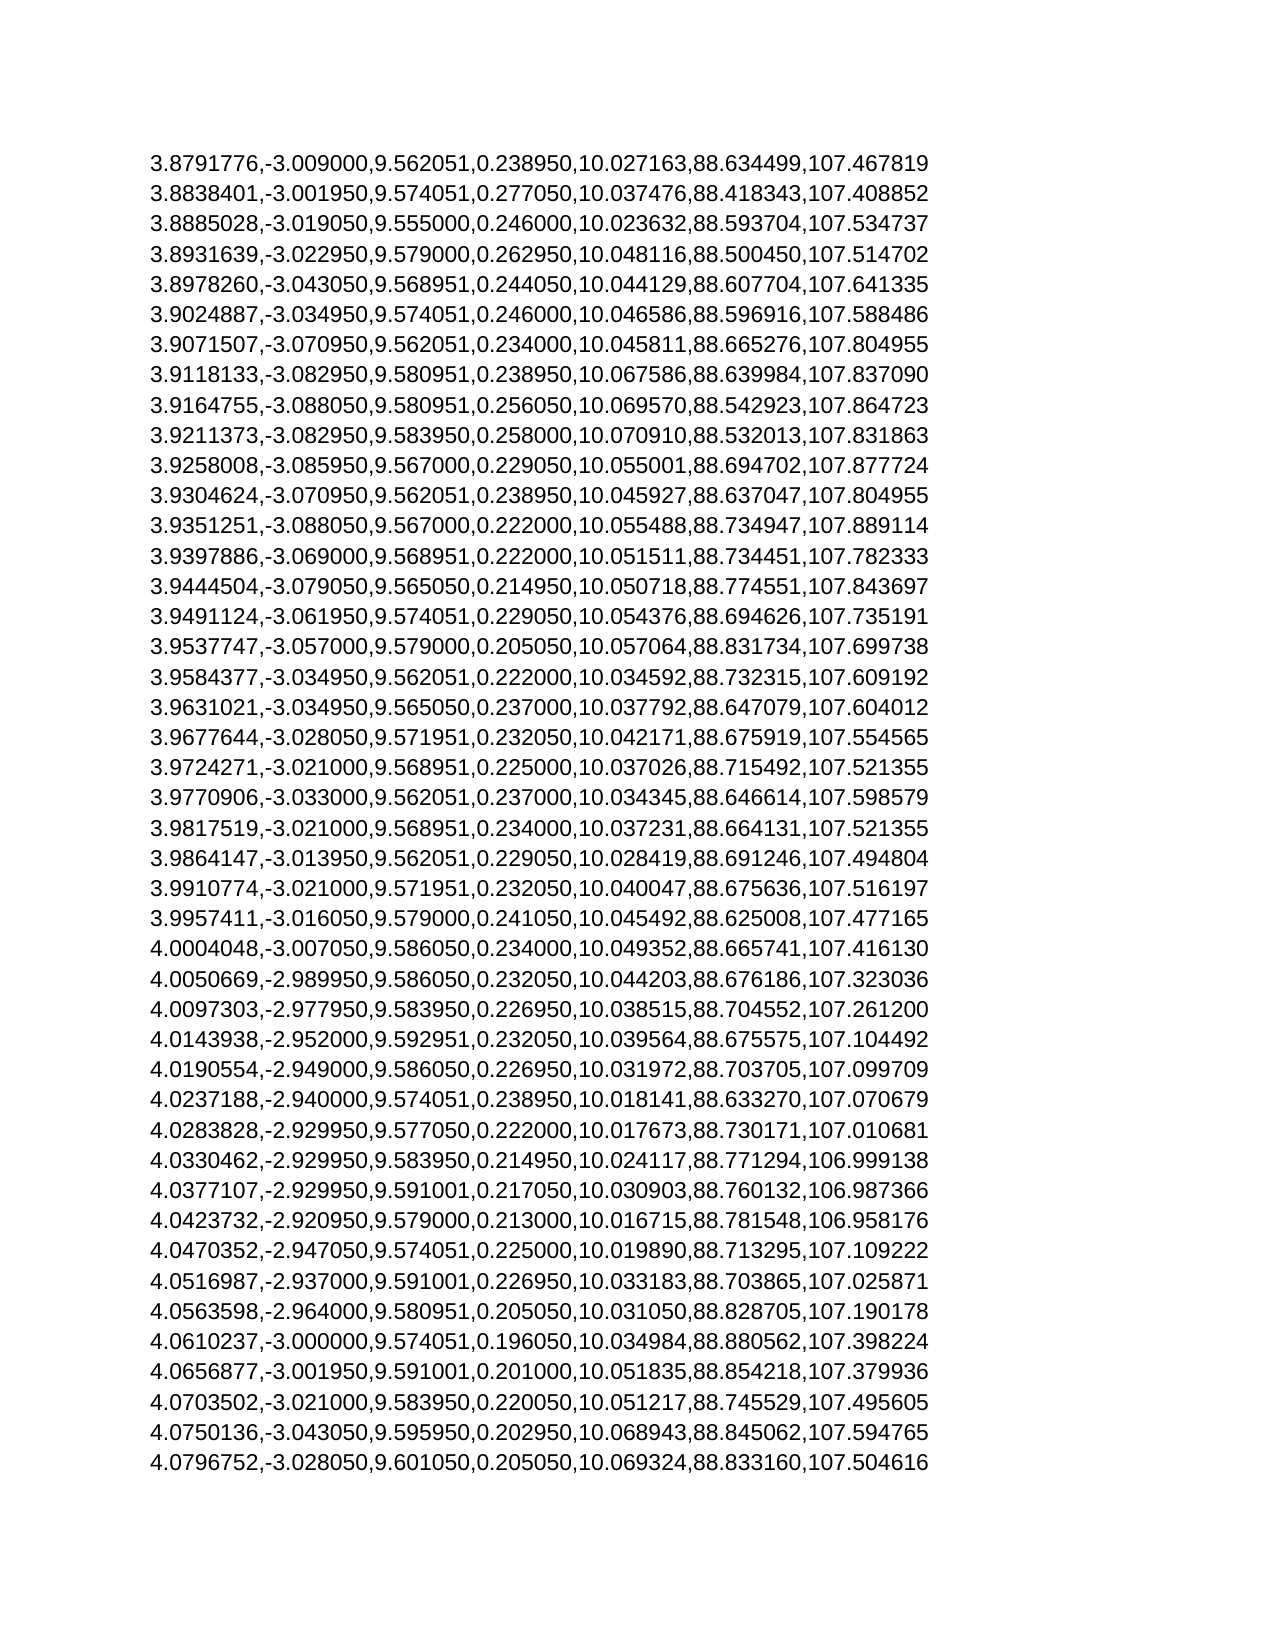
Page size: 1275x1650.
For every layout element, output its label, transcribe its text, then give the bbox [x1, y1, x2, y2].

text 3.9537747,-3.057000,9.579000,0.205050,10.057064,88.831734,107.699738 [150, 633, 1125, 660]
text 4.0516987,-2.937000,9.591001,0.226950,10.033183,88.703865,107.025871 [150, 1268, 1125, 1294]
text 3.9071507,-3.070950,9.562051,0.234000,10.045811,88.665276,107.804955 [150, 331, 1125, 358]
text 3.9910774,-3.021000,9.571951,0.232050,10.040047,88.675636,107.516197 [150, 875, 1125, 901]
text 4.0656877,-3.001950,9.591001,0.201000,10.051835,88.854218,107.379936 [150, 1358, 1125, 1385]
text 3.9444504,-3.079050,9.565050,0.214950,10.050718,88.774551,107.843697 [150, 573, 1125, 599]
text 4.0097303,-2.977950,9.583950,0.226950,10.038515,88.704552,107.261200 [150, 996, 1125, 1022]
text 4.0237188,-2.940000,9.574051,0.238950,10.018141,88.633270,107.070679 [150, 1086, 1125, 1113]
text 3.8885028,-3.019050,9.555000,0.246000,10.023632,88.593704,107.534737 [150, 210, 1125, 237]
text 3.8838401,-3.001950,9.574051,0.277050,10.037476,88.418343,107.408852 [150, 180, 1125, 207]
text 3.9677644,-3.028050,9.571951,0.232050,10.042171,88.675919,107.554565 [150, 724, 1125, 750]
text 4.0610237,-3.000000,9.574051,0.196050,10.034984,88.880562,107.398224 [150, 1328, 1125, 1354]
text 3.9024887,-3.034950,9.574051,0.246000,10.046586,88.596916,107.588486 [150, 301, 1125, 327]
text 3.9258008,-3.085950,9.567000,0.229050,10.055001,88.694702,107.877724 [150, 452, 1125, 478]
text 3.8791776,-3.009000,9.562051,0.238950,10.027163,88.634499,107.467819 [150, 150, 1125, 176]
text 4.0004048,-3.007050,9.586050,0.234000,10.049352,88.665741,107.416130 [150, 935, 1125, 962]
text 3.9817519,-3.021000,9.568951,0.234000,10.037231,88.664131,107.521355 [150, 814, 1125, 841]
text 3.8931639,-3.022950,9.579000,0.262950,10.048116,88.500450,107.514702 [150, 241, 1125, 267]
text 4.0563598,-2.964000,9.580951,0.205050,10.031050,88.828705,107.190178 [150, 1298, 1125, 1324]
text 4.0703502,-3.021000,9.583950,0.220050,10.051217,88.745529,107.495605 [150, 1388, 1125, 1415]
text 4.0470352,-2.947050,9.574051,0.225000,10.019890,88.713295,107.109222 [150, 1237, 1125, 1264]
text 3.9631021,-3.034950,9.565050,0.237000,10.037792,88.647079,107.604012 [150, 694, 1125, 720]
text 4.0750136,-3.043050,9.595950,0.202950,10.068943,88.845062,107.594765 [150, 1419, 1125, 1445]
text 3.9584377,-3.034950,9.562051,0.222000,10.034592,88.732315,107.609192 [150, 663, 1125, 690]
text 3.9164755,-3.088050,9.580951,0.256050,10.069570,88.542923,107.864723 [150, 392, 1125, 418]
text 3.9211373,-3.082950,9.583950,0.258000,10.070910,88.532013,107.831863 [150, 422, 1125, 448]
text 4.0143938,-2.952000,9.592951,0.232050,10.039564,88.675575,107.104492 [150, 1026, 1125, 1052]
text 4.0190554,-2.949000,9.586050,0.226950,10.031972,88.703705,107.099709 [150, 1056, 1125, 1083]
text 4.0283828,-2.929950,9.577050,0.222000,10.017673,88.730171,107.010681 [150, 1117, 1125, 1143]
text 3.9770906,-3.033000,9.562051,0.237000,10.034345,88.646614,107.598579 [150, 784, 1125, 811]
text 3.9864147,-3.013950,9.562051,0.229050,10.028419,88.691246,107.494804 [150, 845, 1125, 871]
text 3.9397886,-3.069000,9.568951,0.222000,10.051511,88.734451,107.782333 [150, 543, 1125, 569]
text 3.9118133,-3.082950,9.580951,0.238950,10.067586,88.639984,107.837090 [150, 361, 1125, 388]
text 3.9957411,-3.016050,9.579000,0.241050,10.045492,88.625008,107.477165 [150, 905, 1125, 932]
text 3.9304624,-3.070950,9.562051,0.238950,10.045927,88.637047,107.804955 [150, 482, 1125, 509]
text 4.0377107,-2.929950,9.591001,0.217050,10.030903,88.760132,106.987366 [150, 1177, 1125, 1203]
text 3.8978260,-3.043050,9.568951,0.244050,10.044129,88.607704,107.641335 [150, 271, 1125, 297]
text 3.9351251,-3.088050,9.567000,0.222000,10.055488,88.734947,107.889114 [150, 512, 1125, 539]
text 4.0050669,-2.989950,9.586050,0.232050,10.044203,88.676186,107.323036 [150, 966, 1125, 992]
text 4.0330462,-2.929950,9.583950,0.214950,10.024117,88.771294,106.999138 [150, 1147, 1125, 1173]
text 3.9491124,-3.061950,9.574051,0.229050,10.054376,88.694626,107.735191 [150, 603, 1125, 629]
text 4.0423732,-2.920950,9.579000,0.213000,10.016715,88.781548,106.958176 [150, 1207, 1125, 1234]
text 4.0796752,-3.028050,9.601050,0.205050,10.069324,88.833160,107.504616 [150, 1449, 1125, 1475]
text 3.9724271,-3.021000,9.568951,0.225000,10.037026,88.715492,107.521355 [150, 754, 1125, 781]
